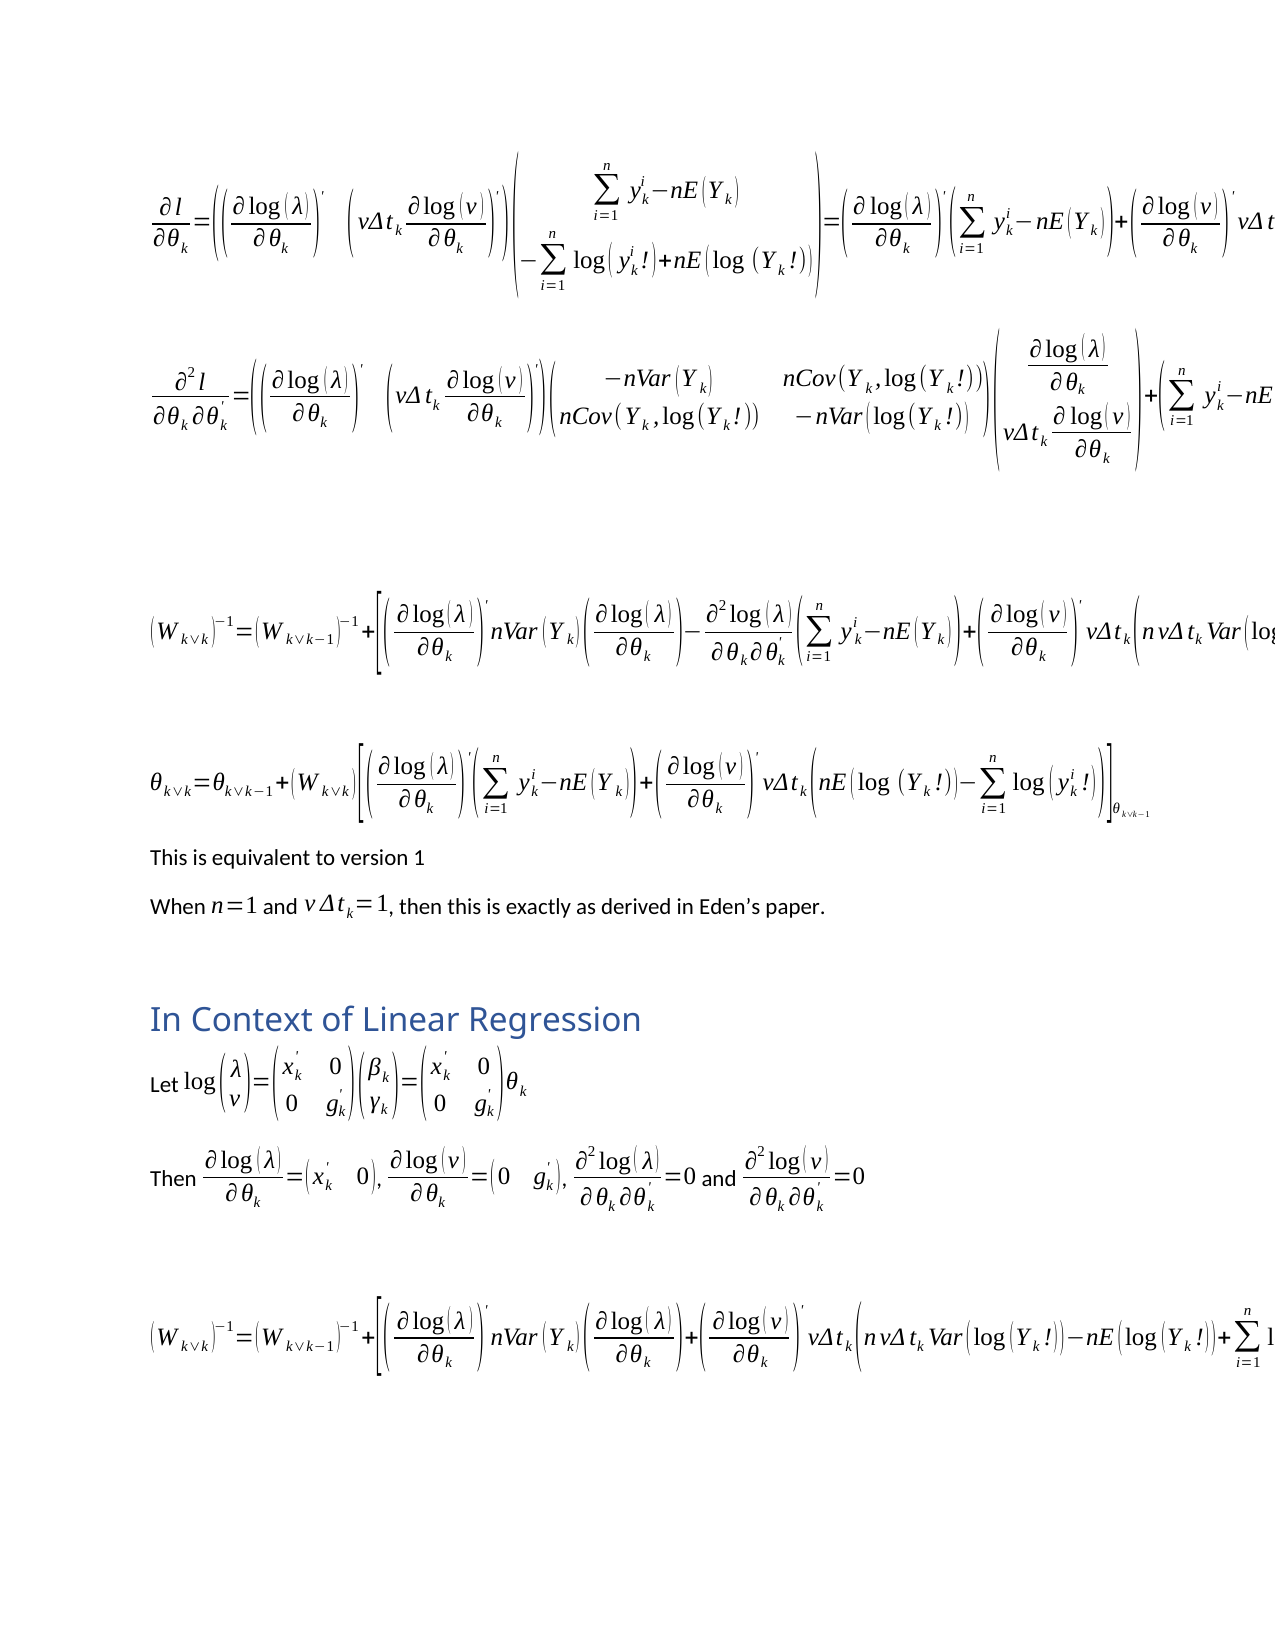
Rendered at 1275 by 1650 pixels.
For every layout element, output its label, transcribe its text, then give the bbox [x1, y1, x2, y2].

subtitle In Context of Linear Regression [150, 996, 1125, 1041]
text This is equivalent to version 1 [150, 843, 1125, 871]
text Then , , and [150, 1143, 1125, 1214]
text When and , then this is exactly as derived in Eden’s paper. [150, 890, 1125, 921]
text Let [150, 1044, 1125, 1124]
